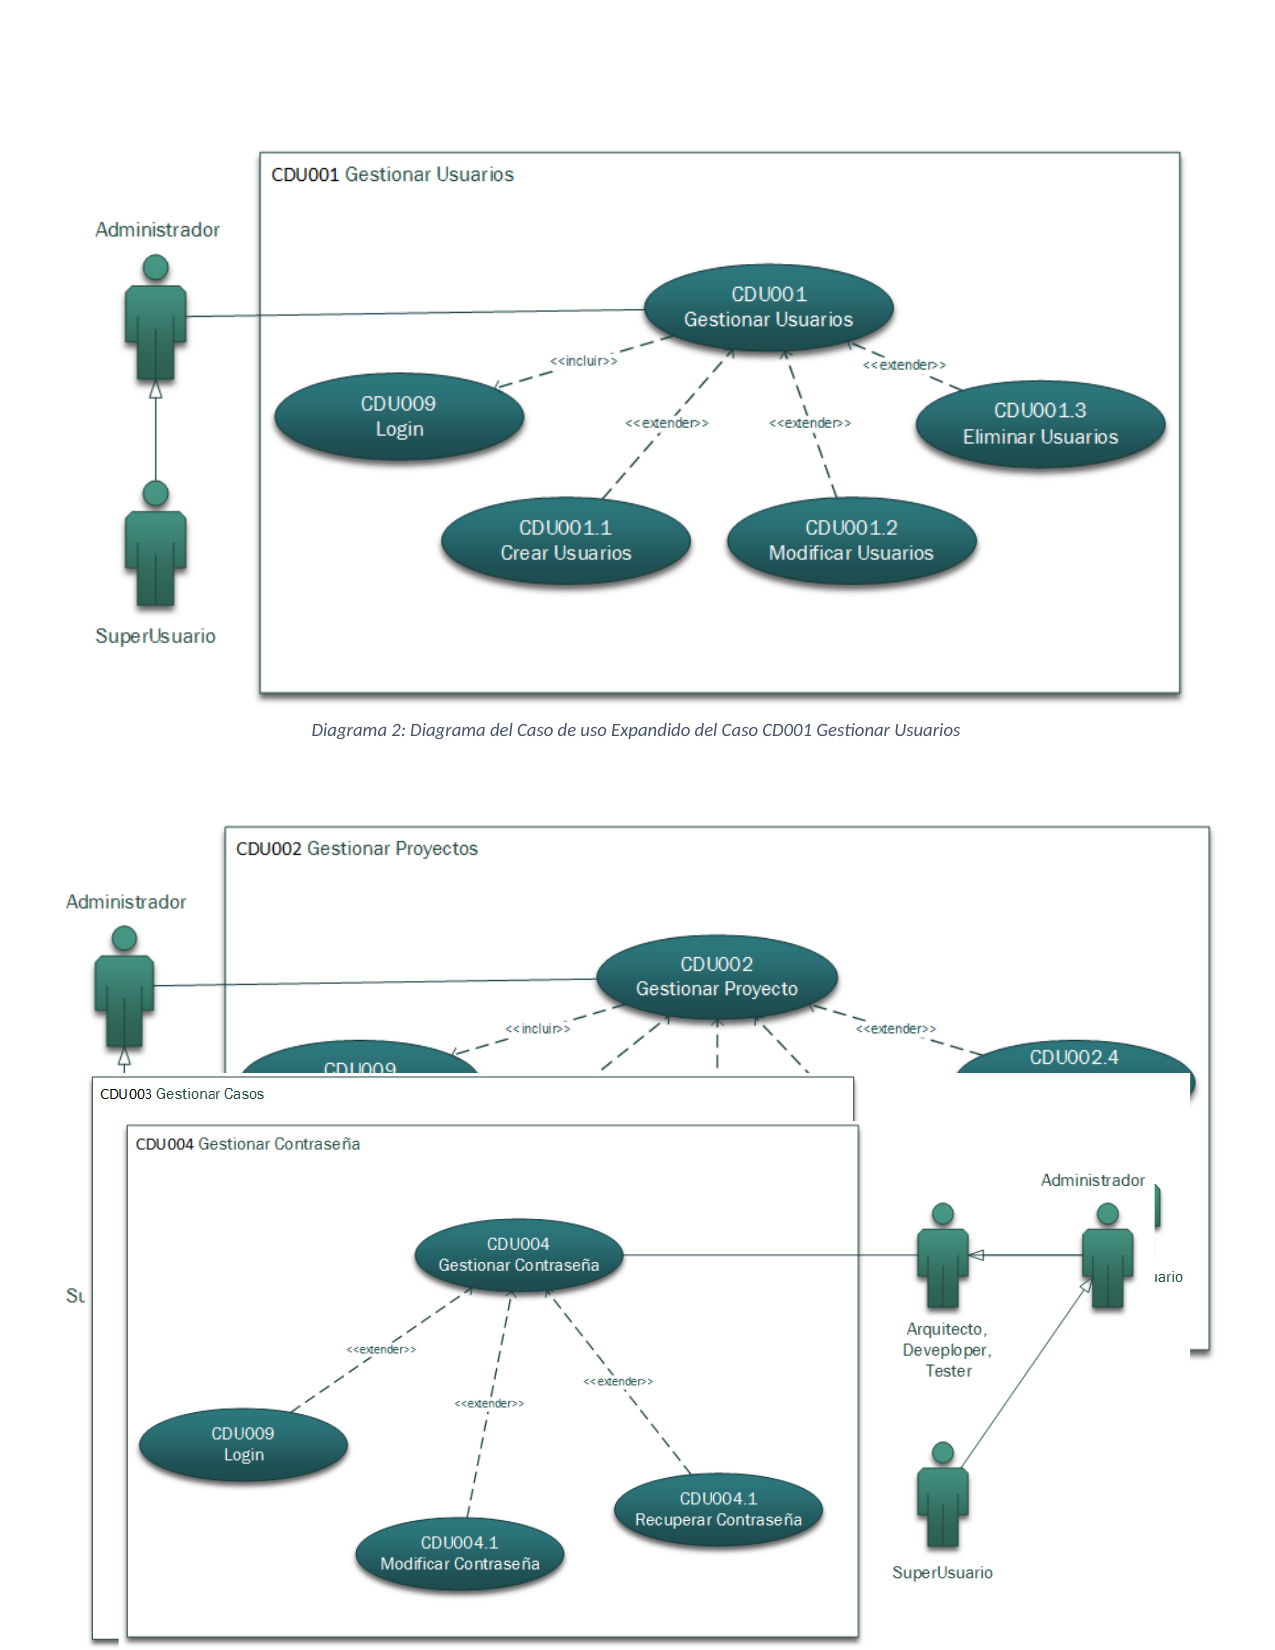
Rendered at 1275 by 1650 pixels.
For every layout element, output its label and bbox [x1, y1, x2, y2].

picture [84, 147, 1190, 709]
picture [55, 822, 1220, 1650]
